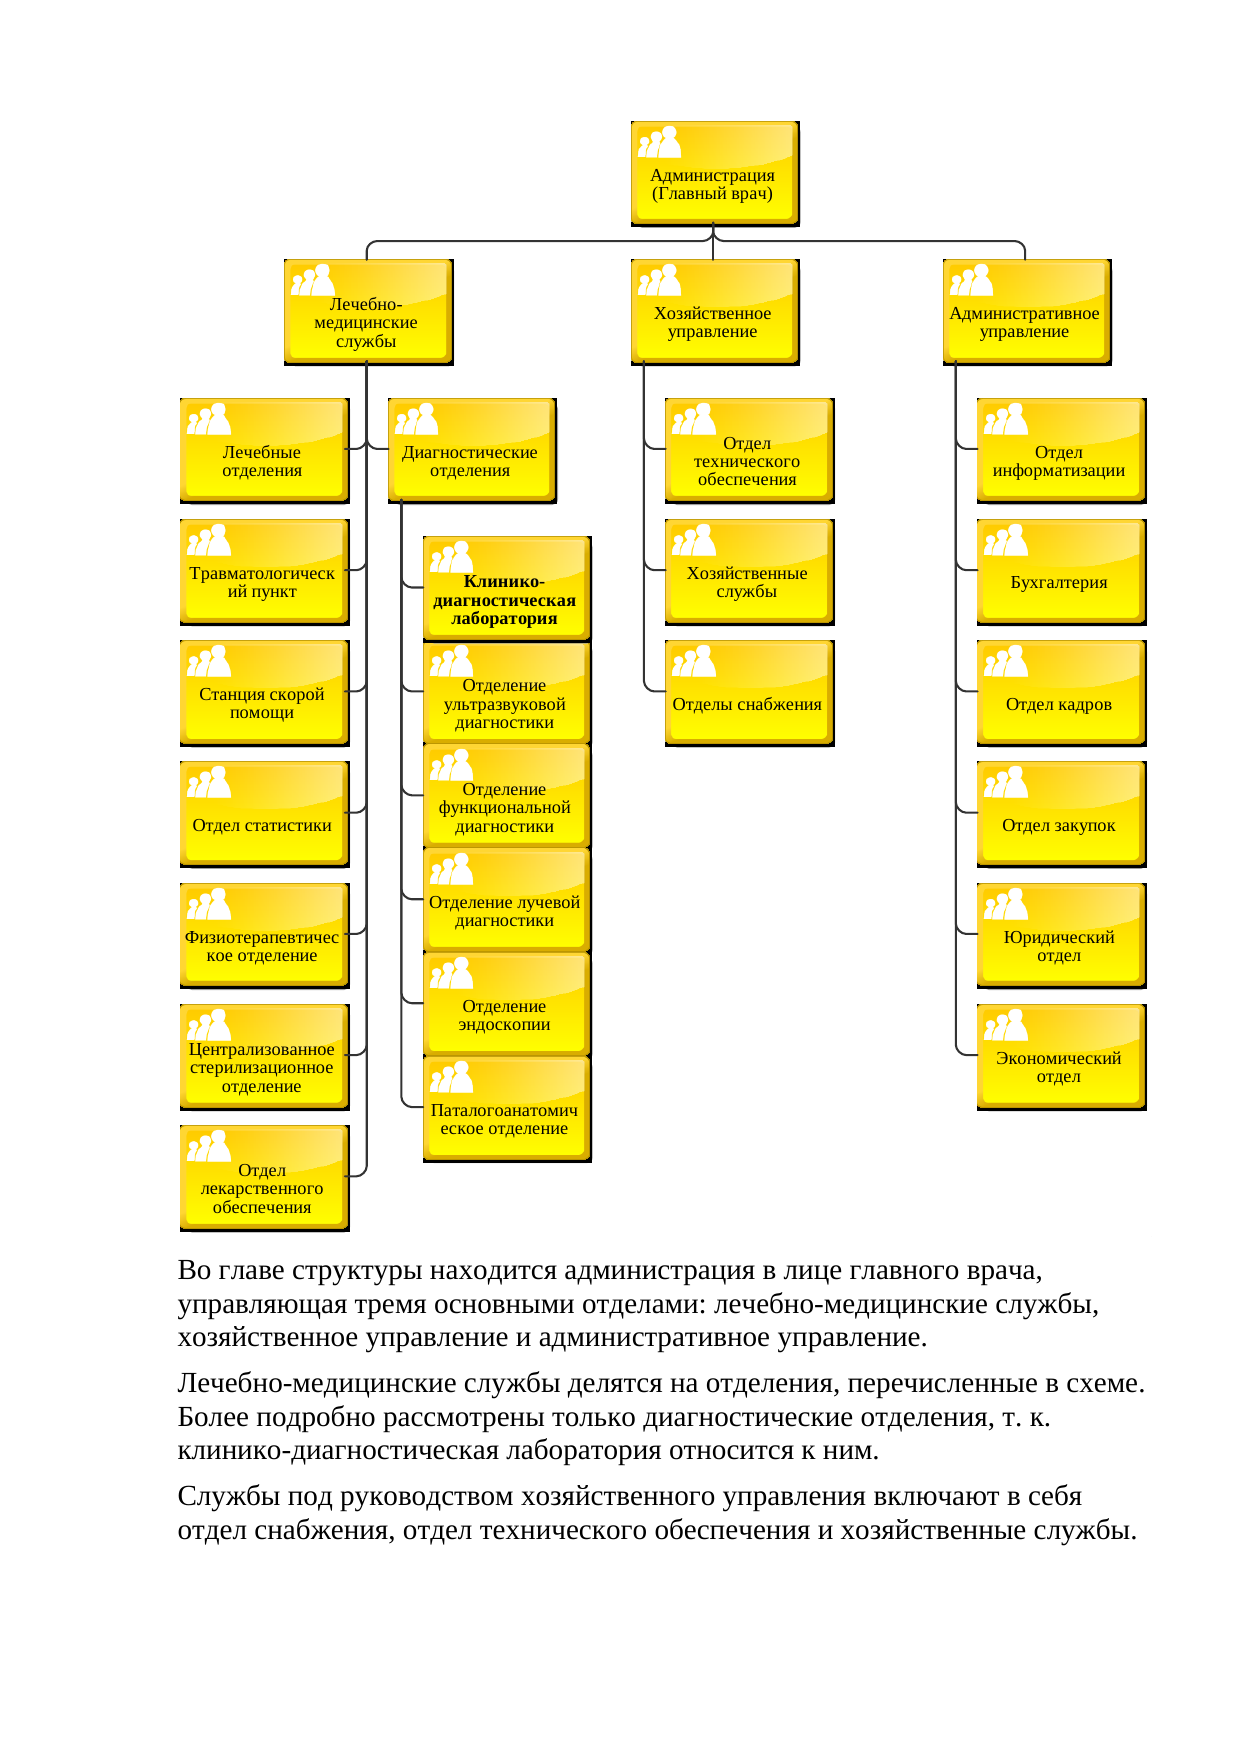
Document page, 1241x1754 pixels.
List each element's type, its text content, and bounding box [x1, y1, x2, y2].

text Во главе структуры находится администрация в лице главного врача, управляющая тремя основными отделами: лечебно-медицинские службы, хозяйственное управление и административное управление. [177, 1252, 1152, 1353]
text Лечебно-медицинские службы делятся на отделения, перечисленные в схеме. Более подробно рассмотрены только диагностические отделения, т. к. клинико-диагностическая лаборатория относится к ним. [177, 1365, 1152, 1466]
text Службы под руководством хозяйственного управления включают в себя отдел снабжения, отдел технического обеспечения и хозяйственные службы. [177, 1478, 1152, 1546]
